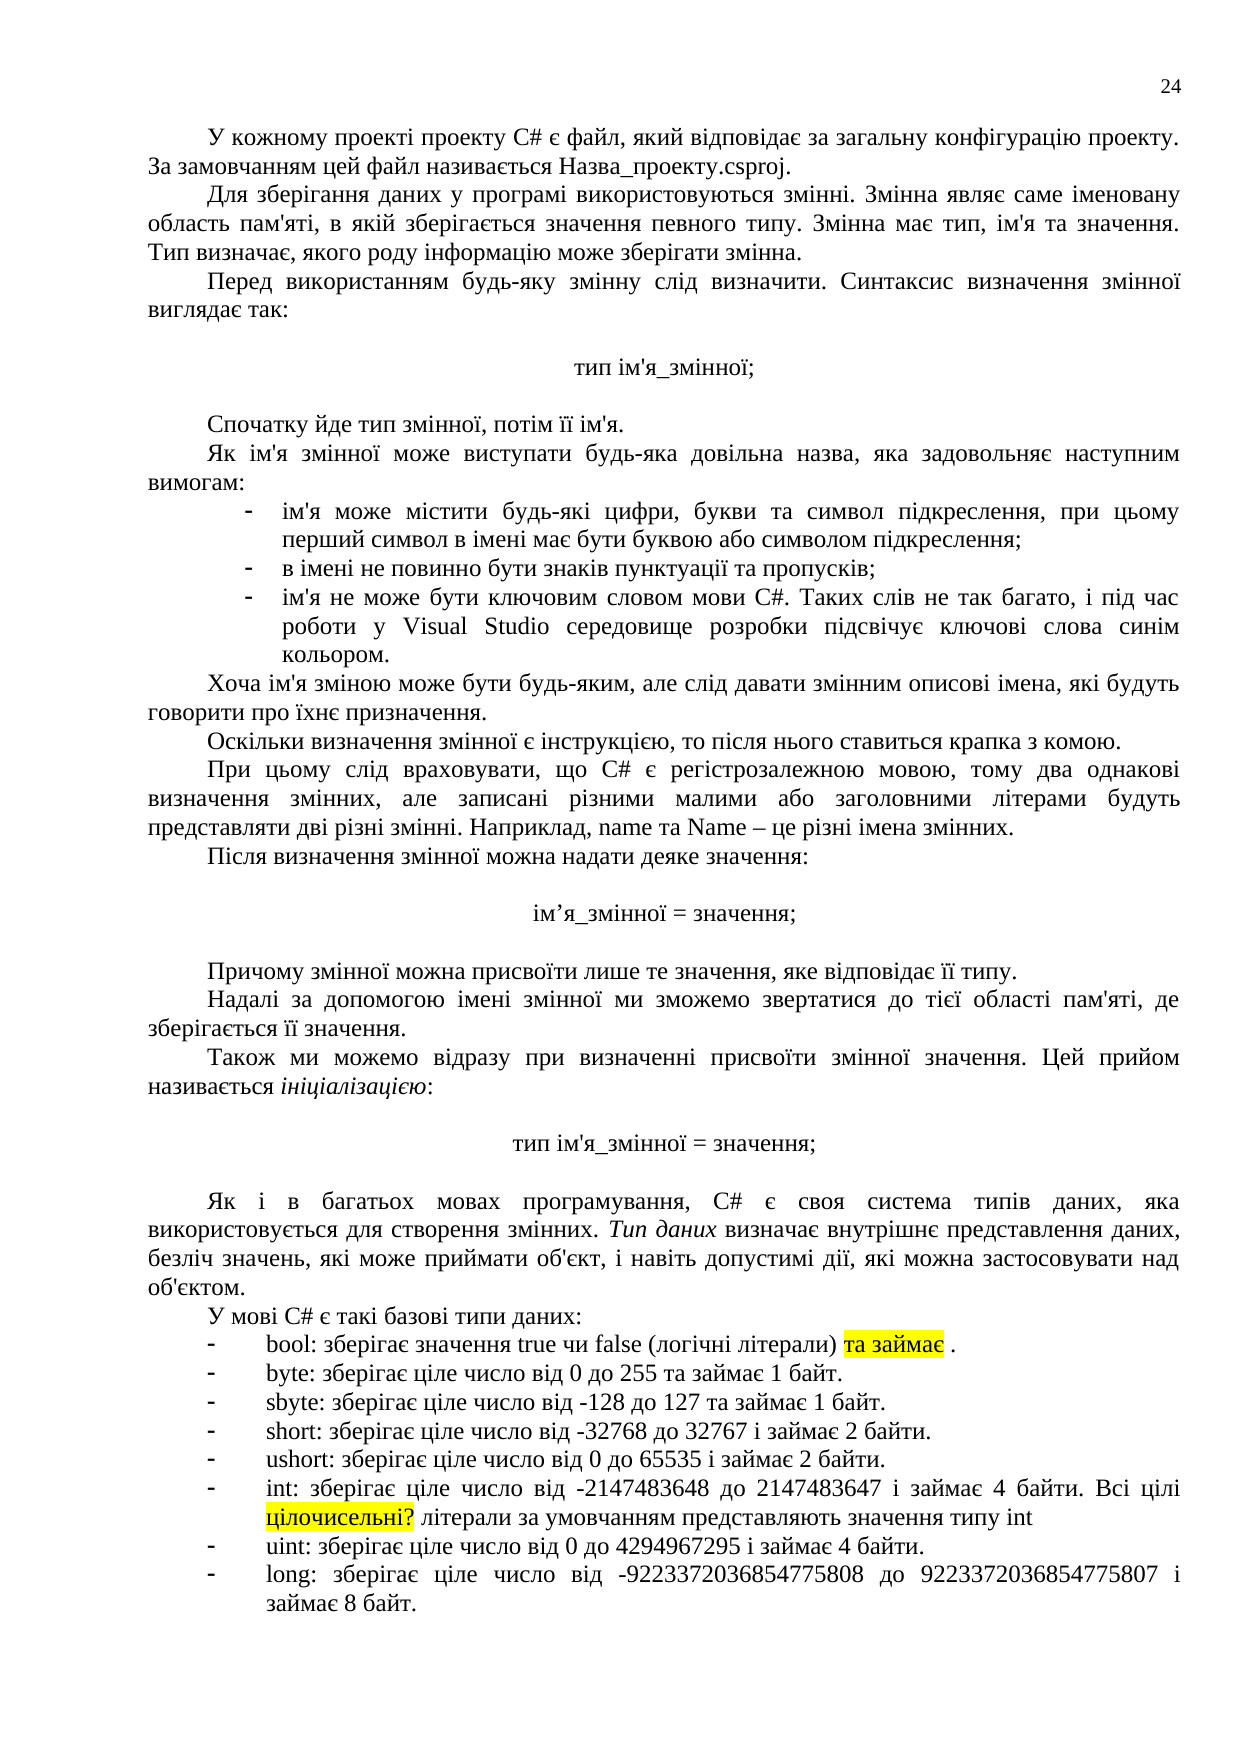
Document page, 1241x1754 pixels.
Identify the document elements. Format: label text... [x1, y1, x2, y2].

text тип ім'я_змінної = значення; [148, 1128, 1181, 1157]
text У мові C# є такі базові типи даних: [148, 1301, 1181, 1329]
text При цьому слід враховувати, що C# є регістрозалежною мовою, тому два однакові визначення змінних, але записані різними малими або заголовними літерами будуть представляти дві різні змінні. Наприклад, name та Name – це різні імена змінних. [148, 754, 1181, 841]
list uint: зберігає ціле число від 0 до 4294967295 і займає 4 байти. [207, 1531, 1181, 1559]
list ім'я не може бути ключовим словом мови C#. Таких слів не так багато, і під час роботи у Visual Studio середовище розробки підсвічує ключові слова синім кольором. [244, 582, 1181, 668]
list в імені не повинно бути знаків пунктуації та пропусків; [244, 553, 1181, 582]
text У кожному проекті проекту C# є файл, який відповідає за загальну конфігурацію проекту. За замовчанням цей файл називається Назва_проекту.csproj. [148, 122, 1181, 179]
text Для зберігання даних у програмі використовуються змінні. Змінна являє саме іменовану область пам'яті, в якій зберігається значення певного типу. Змінна має тип, ім'я та значення. Тип визначає, якого роду інформацію може зберігати змінна. [148, 179, 1181, 266]
text Перед використанням будь-яку змінну слід визначити. Синтаксис визначення змінної виглядає так: [148, 266, 1181, 323]
text Як ім'я змінної може виступати будь-яка довільна назва, яка задовольняє наступним вимогам: [148, 438, 1181, 496]
list ushort: зберігає ціле число від 0 до 65535 і займає 2 байти. [207, 1444, 1181, 1473]
list long: зберігає ціле число від -9223372036854775808 до 9223372036854775807 і займає 8 байт. [207, 1559, 1181, 1617]
text Надалі за допомогою імені змінної ми зможемо звертатися до тієї області пам'яті, де зберігається її значення. [148, 984, 1181, 1042]
list byte: зберігає ціле число від 0 до 255 та займає 1 байт. [207, 1358, 1181, 1387]
list bool: зберігає значення true чи false (логічні літерали) та займає . [207, 1329, 1181, 1358]
list short: зберігає ціле число від -32768 до 32767 і займає 2 байти. [207, 1416, 1181, 1444]
list int: зберігає ціле число від -2147483648 до 2147483647 і займає 4 байти. Всі цілі цілочисельні? літерали за умовчанням представляють значення типу int [207, 1473, 1181, 1531]
text Як і в багатьох мовах програмування, C# є своя система типів даних, яка використовується для створення змінних. Тип даних визначає внутрішнє представлення даних, безліч значень, які може приймати об'єкт, і навіть допустимі дії, які можна застосовувати над об'єктом. [148, 1186, 1181, 1301]
list ім'я може містити будь-які цифри, букви та символ підкреслення, при цьому перший символ в імені має бути буквою або символом підкреслення; [244, 496, 1181, 553]
list sbyte: зберігає ціле число від -128 до 127 та займає 1 байт. [207, 1387, 1181, 1416]
text Оскільки визначення змінної є інструкцією, то після нього ставиться крапка з комою. [148, 726, 1181, 754]
text тип ім'я_змінної; [148, 352, 1181, 381]
text Хоча ім'я зміною може бути будь-яким, але слід давати змінним описові імена, які будуть говорити про їхнє призначення. [148, 668, 1181, 726]
text ім’я_змінної = значення; [148, 898, 1181, 927]
text Також ми можемо відразу при визначенні присвоїти змінної значення. Цей прийом називається ініціалізацією: [148, 1042, 1181, 1099]
text Спочатку йде тип змінної, потім її ім'я. [148, 409, 1181, 438]
text Після визначення змінної можна надати деяке значення: [148, 841, 1181, 869]
text Причому змінної можна присвоїти лише те значення, яке відповідає її типу. [148, 956, 1181, 984]
